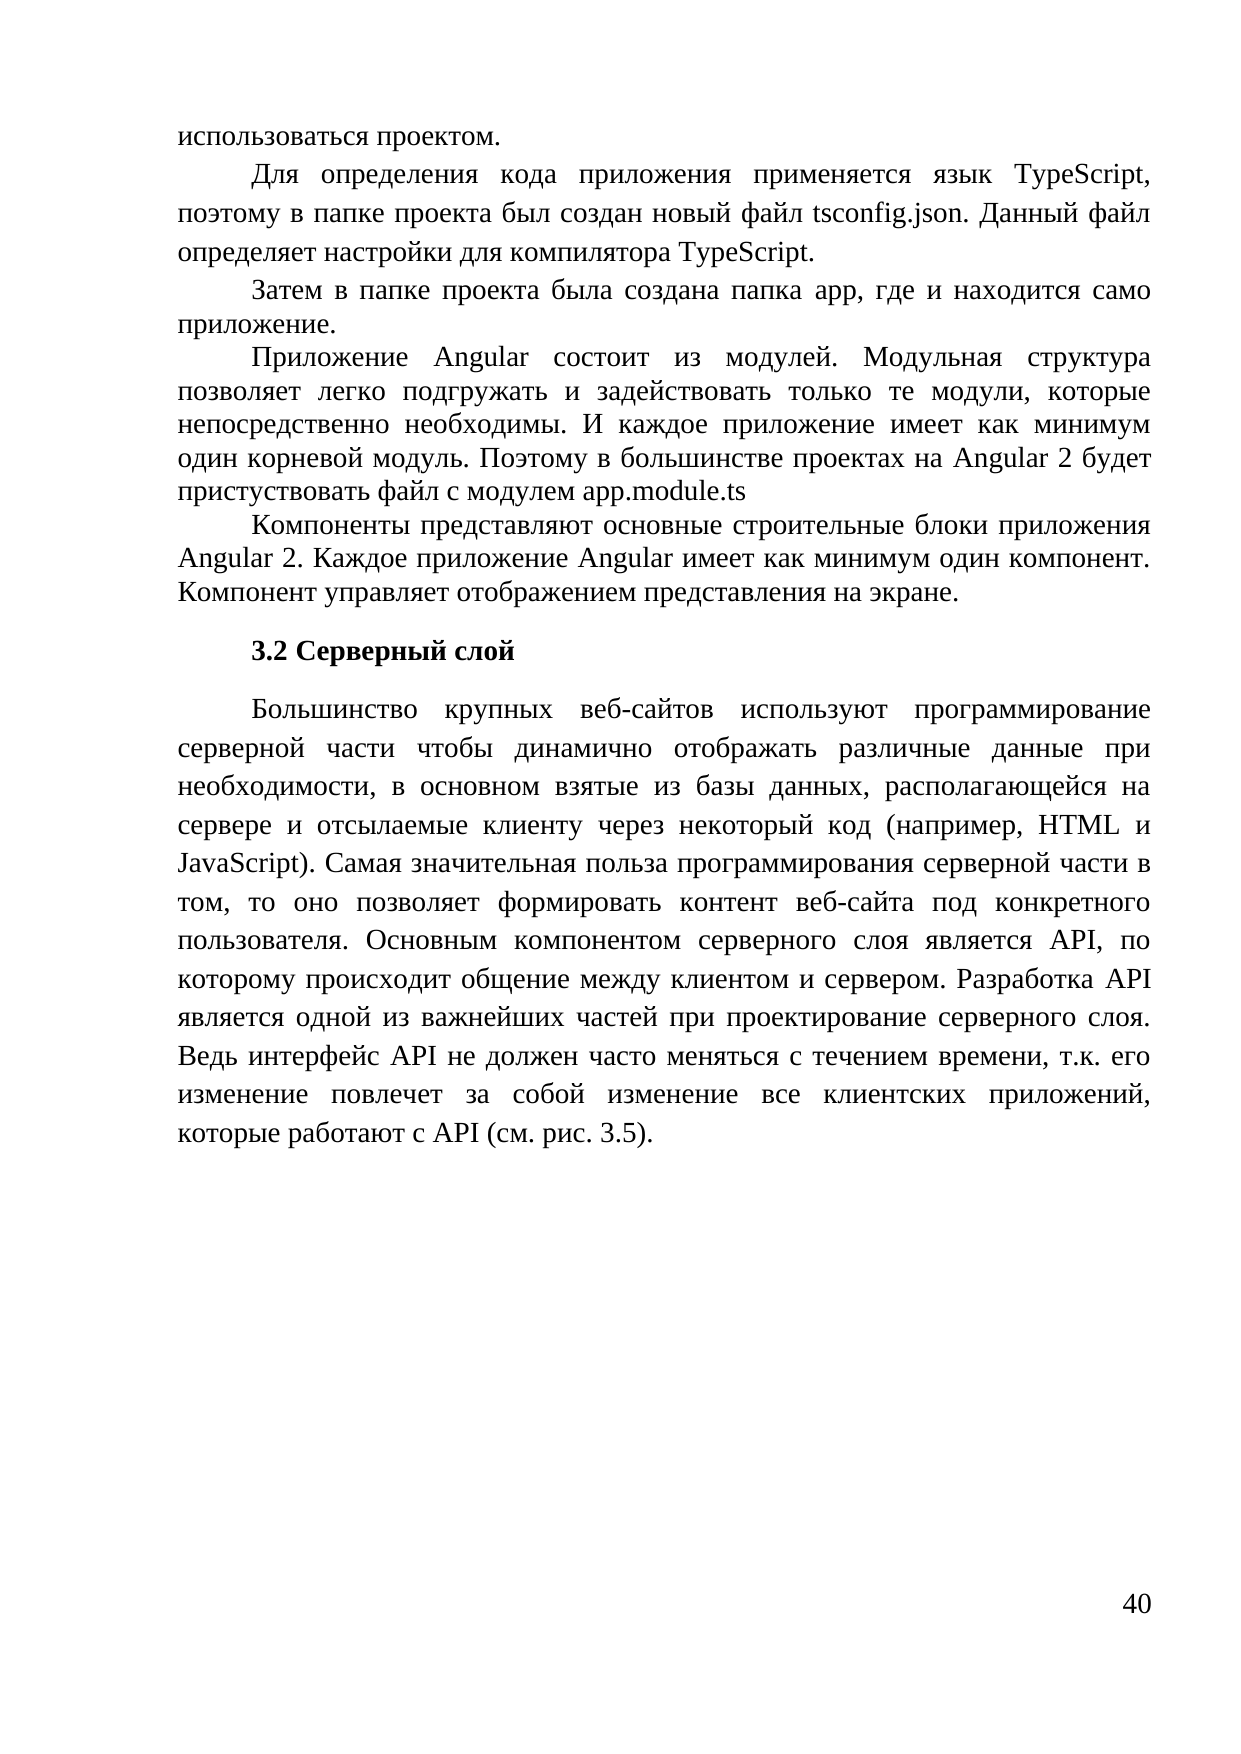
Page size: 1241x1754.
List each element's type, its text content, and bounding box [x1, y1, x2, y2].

text Затем в папке проекта была создана папка app, где и находится само приложение. [177, 272, 1152, 339]
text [177, 118, 1152, 152]
text Большинство крупных веб-сайтов используют программирование серверной части чтобы динамично отображать различные данные при необходимости, в основном взятые из базы данных, располагающейся на сервере и отсылаемые клиенту через некоторый код (например, HTML и JavaScript). Самая значительная польза программирования серверной части в том, то оно позволяет формировать контент веб-сайта под конкретного пользователя. Основным компонентом серверного слоя является API, по которому происходит общение между клиентом и сервером. Разработка API является одной из важнейших частей при проектирование серверного слоя. Ведь интерфейс API не должен часто меняться с течением времени, т.к. его изменение повлечет за собой изменение все клиентских приложений, которые работают с API (см. рис. 3.5). [177, 691, 1152, 1149]
subtitle Серверный слой [251, 633, 1152, 666]
text Компоненты представляют основные строительные блоки приложения Angular 2. Каждое приложение Angular имеет как минимум один компонент. Компонент управляет отображением представления на экране. [177, 507, 1152, 608]
text Приложение Angular состоит из модулей. Модульная структура позволяет легко подгружать и задействовать только те модули, которые непосредственно необходимы. И каждое приложение имеет как минимум один корневой модуль. Поэтому в большинстве проектах на Angular 2 будет пристуствовать файл с модулем app.module.ts [177, 339, 1152, 507]
text Для определения кода приложения применяется язык TypeScript, поэтому в папке проекта был создан новый файл tsconfig.json. Данный файл определяет настройки для компилятора TypeScript. [177, 157, 1152, 267]
